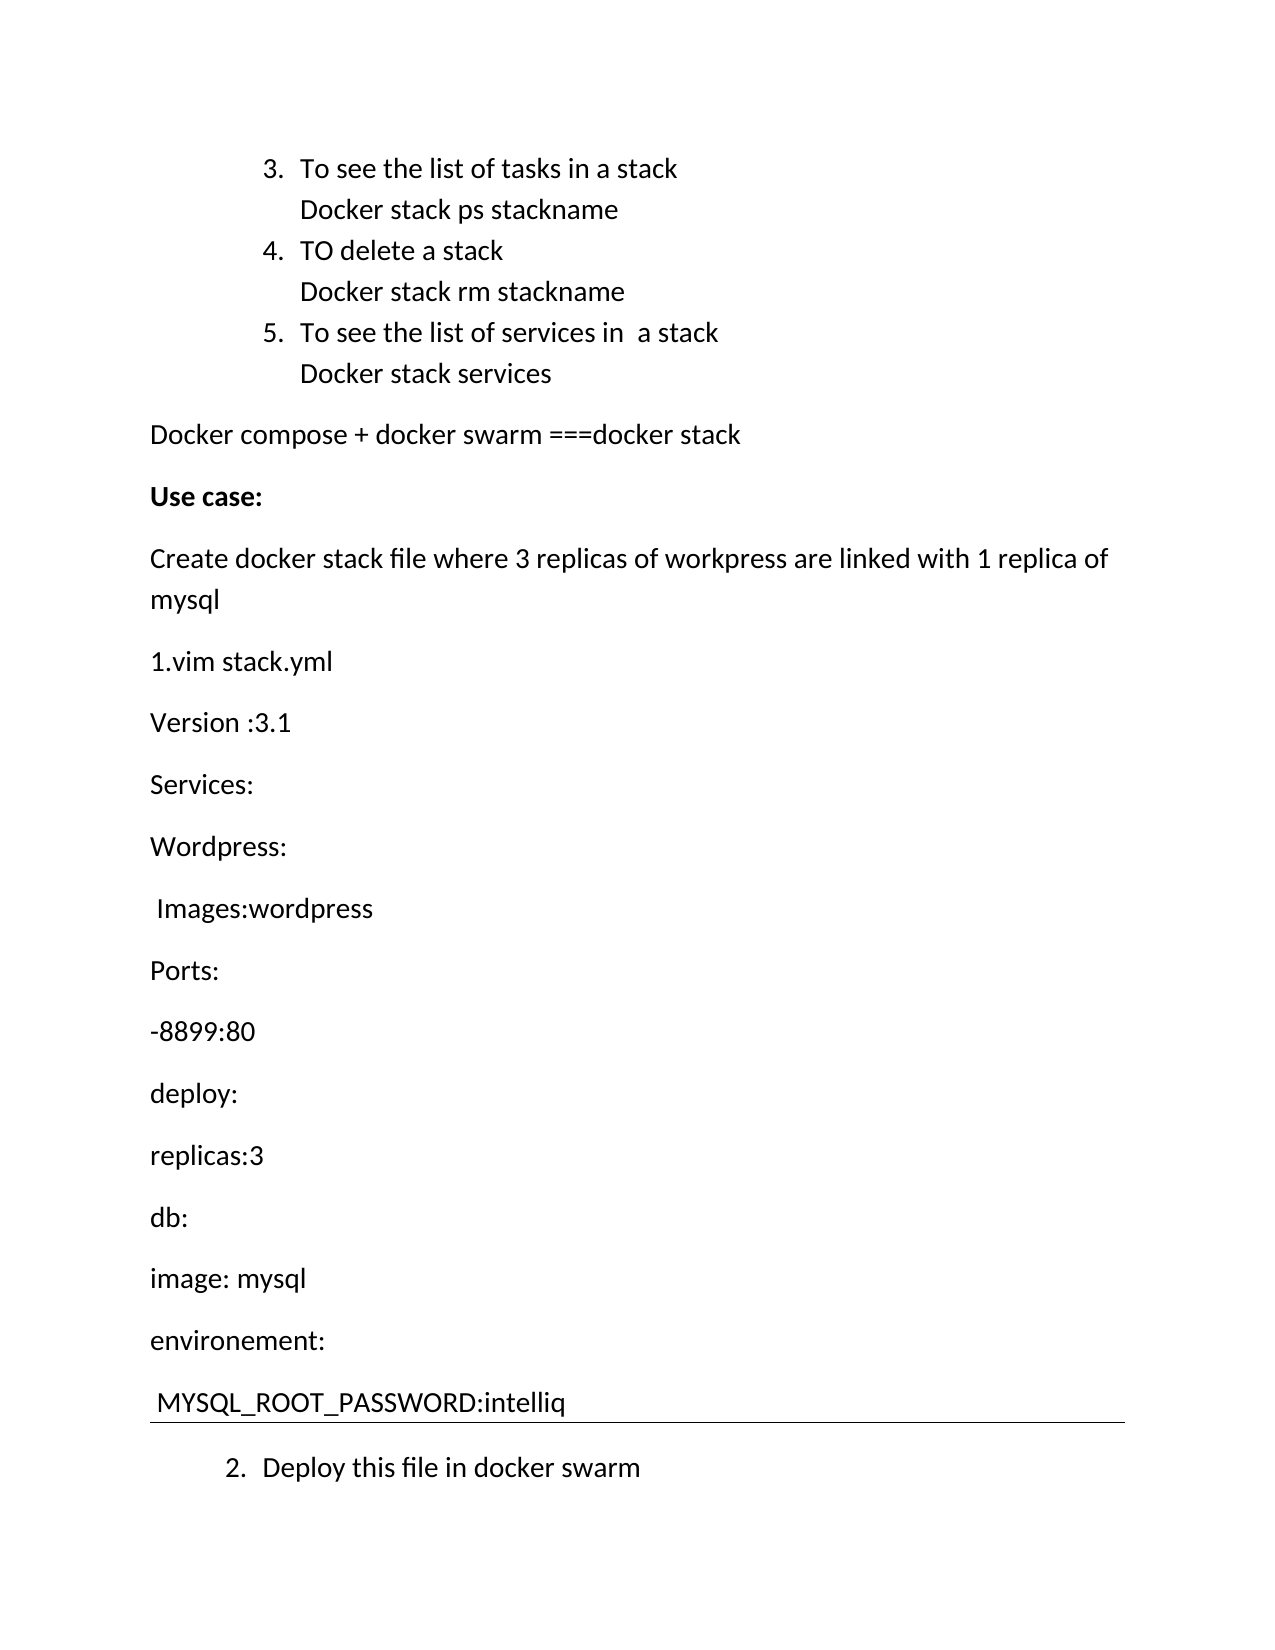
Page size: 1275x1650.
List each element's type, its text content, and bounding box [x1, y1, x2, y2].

text Create docker stack file where 3 replicas of workpress are linked with 1 replica of mysql [150, 540, 1125, 617]
text Docker compose + docker swarm ===docker stack [150, 416, 1125, 452]
text replicas:3 [150, 1137, 1125, 1172]
text 1.vim stack.yml [150, 643, 1125, 678]
text Version :3.1 [150, 704, 1125, 740]
text Wordpress: [150, 828, 1125, 864]
text Ports: [150, 952, 1125, 987]
text image: mysql [150, 1260, 1125, 1296]
list TO delete a stack [262, 232, 1125, 267]
list To see the list of services in a stack [262, 314, 1125, 349]
text MYSQL_ROOT_PASSWORD:intelliq [150, 1384, 1125, 1422]
text db: [150, 1199, 1125, 1234]
list Docker stack rm stackname [300, 273, 1125, 308]
text environement: [150, 1322, 1125, 1358]
list Docker stack ps stackname [300, 191, 1125, 227]
text Use case: [150, 478, 1125, 514]
text Images:wordpress [150, 890, 1125, 925]
text deploy: [150, 1075, 1125, 1111]
text -8899:80 [150, 1013, 1125, 1049]
list Docker stack services [300, 355, 1125, 390]
text Services: [150, 766, 1125, 802]
list To see the list of tasks in a stack [262, 150, 1125, 186]
list Deploy this file in docker swarm [225, 1449, 1125, 1485]
